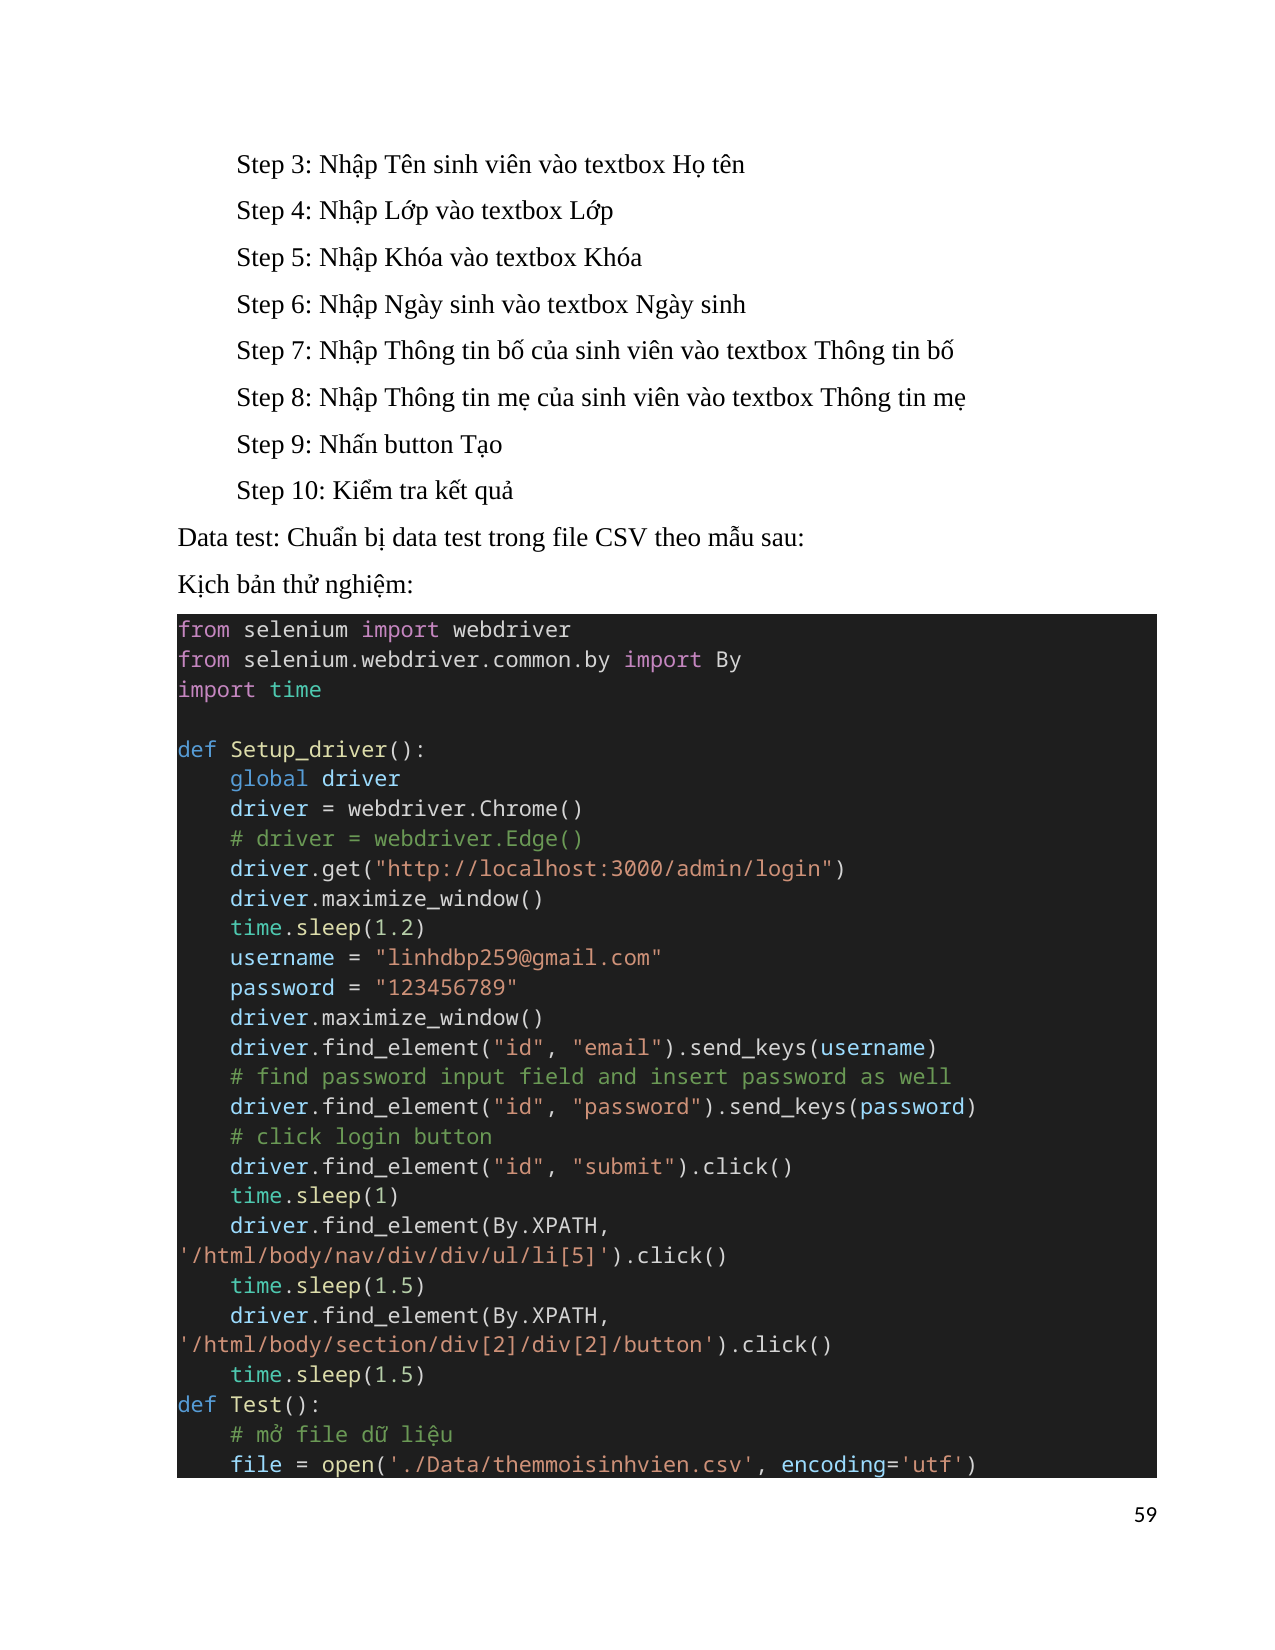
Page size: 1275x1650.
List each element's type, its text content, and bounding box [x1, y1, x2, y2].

text username = "linhdbp259@gmail.com" [177, 942, 1157, 972]
text from selenium import webdriver [177, 614, 1157, 644]
text def Test(): [177, 1389, 1157, 1419]
text # mở file dữ liệu [177, 1419, 1157, 1448]
text time.sleep(1.2) [177, 912, 1157, 942]
text Step 4: Nhập Lớp vào textbox Lớp [177, 194, 1157, 226]
text Step 9: Nhấn button Tạo [177, 428, 1157, 459]
text file = open('./Data/themmoisinhvien.csv', encoding='utf') [177, 1448, 1157, 1478]
text time.sleep(1.5) [177, 1359, 1157, 1389]
text # find password input field and insert password as well [177, 1061, 1157, 1091]
text from selenium.webdriver.common.by import By [177, 644, 1157, 674]
text Step 10: Kiểm tra kết quả [177, 474, 1157, 506]
text time.sleep(1.5) [177, 1270, 1157, 1299]
text driver = webdriver.Chrome() [177, 793, 1157, 823]
text Step 6: Nhập Ngày sinh vào textbox Ngày sinh [177, 288, 1157, 319]
text password = "123456789" [177, 972, 1157, 1002]
text Step 7: Nhập Thông tin bố của sinh viên vào textbox Thông tin bố [177, 334, 1157, 366]
text driver.maximize_window() [177, 882, 1157, 912]
text Step 3: Nhập Tên sinh viên vào textbox Họ tên [177, 148, 1157, 179]
text # click login button [177, 1121, 1157, 1151]
text driver.find_element("id", "email").send_keys(username) [177, 1031, 1157, 1061]
text driver.find_element("id", "password").send_keys(password) [177, 1091, 1157, 1121]
text import time [177, 674, 1157, 704]
list Kịch bản thử nghiệm: [177, 568, 1157, 599]
text driver.find_element(By.XPATH, '/html/body/section/div[2]/div[2]/button').click() [177, 1299, 1157, 1359]
text Step 5: Nhập Khóa vào textbox Khóa [177, 241, 1157, 272]
text driver.find_element(By.XPATH, '/html/body/nav/div/div/ul/li[5]').click() [177, 1210, 1157, 1270]
text driver.maximize_window() [177, 1002, 1157, 1031]
text driver.get("http://localhost:3000/admin/login") [177, 853, 1157, 882]
text Step 8: Nhập Thông tin mẹ của sinh viên vào textbox Thông tin mẹ [177, 381, 1157, 412]
text # driver = webdriver.Edge() [177, 823, 1157, 853]
text global driver [177, 763, 1157, 793]
text driver.find_element("id", "submit").click() [177, 1151, 1157, 1180]
list Data test: Chuẩn bị data test trong file CSV theo mẫu sau: [177, 521, 1157, 552]
text time.sleep(1) [177, 1180, 1157, 1210]
text def Setup_driver(): [177, 733, 1157, 763]
